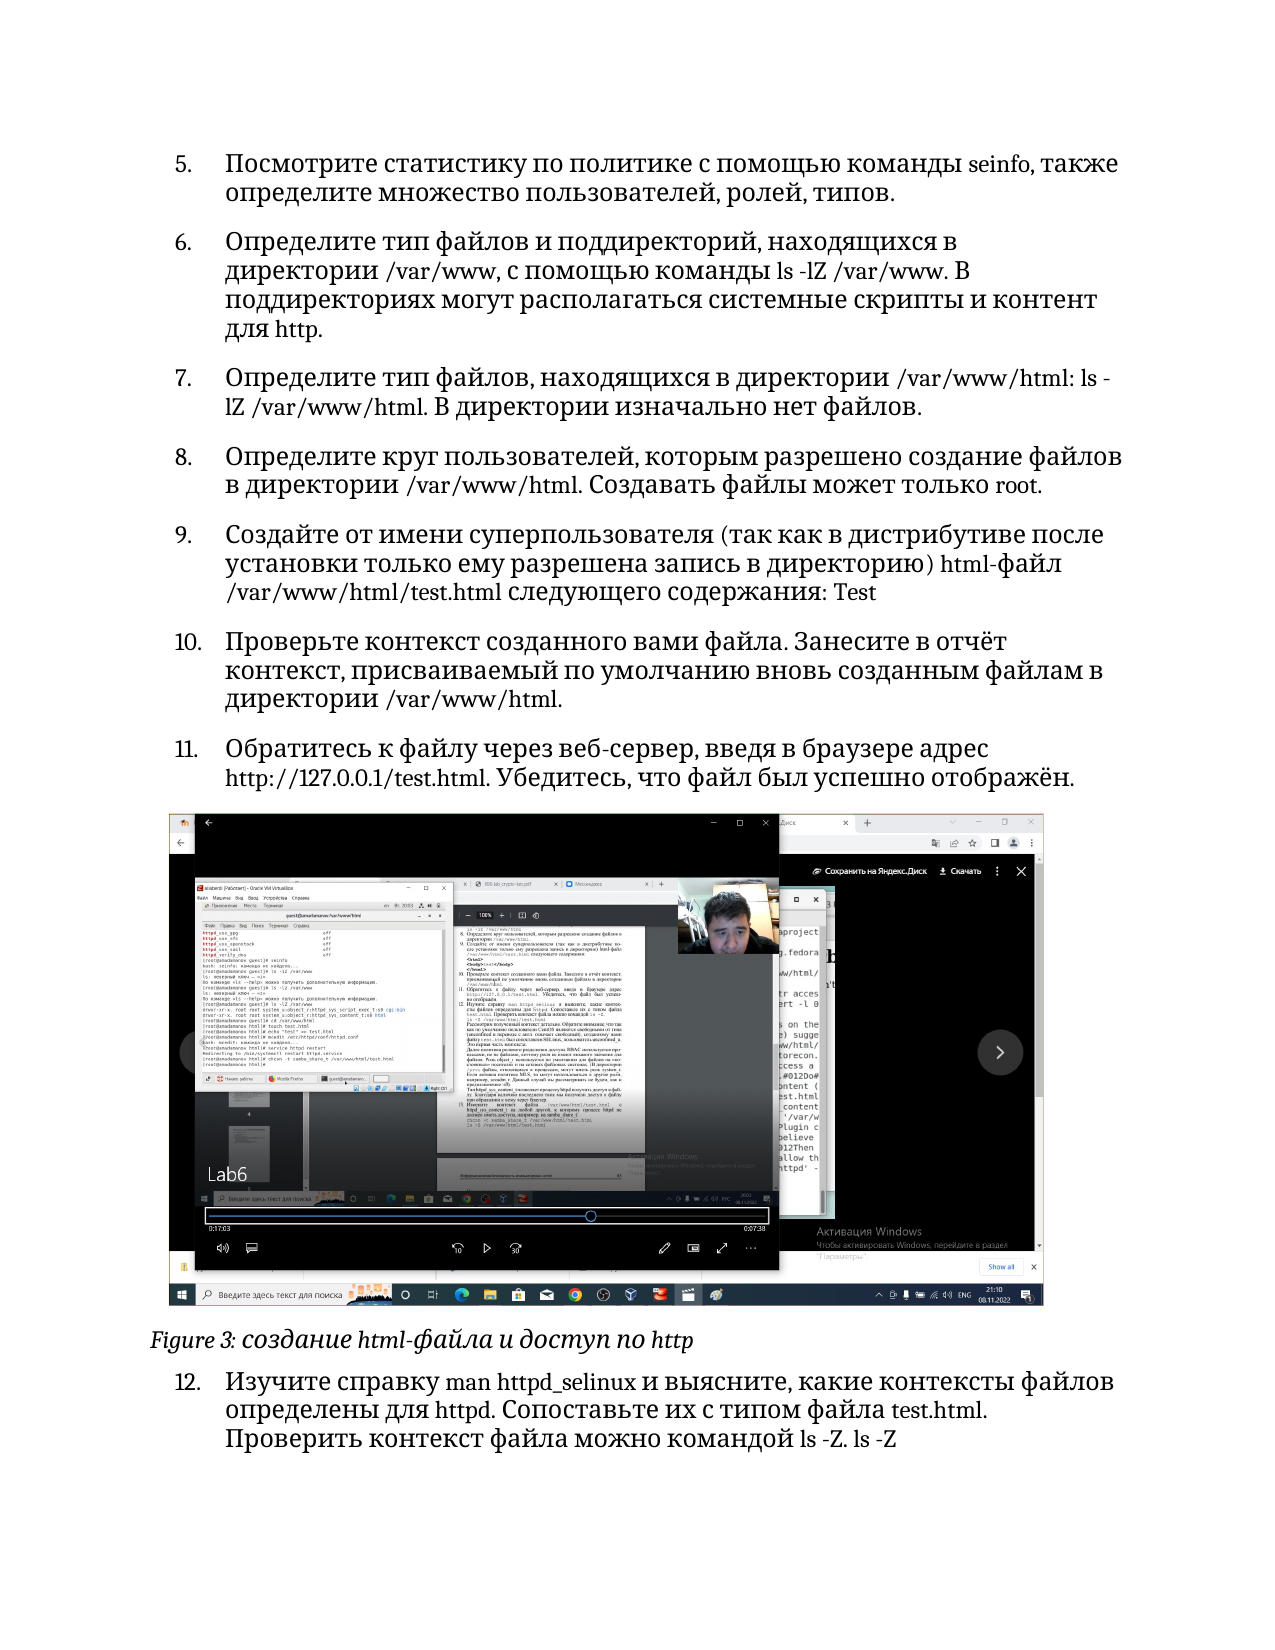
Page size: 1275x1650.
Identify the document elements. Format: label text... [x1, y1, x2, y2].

list Создайте от имени суперпользователя (так как в дистрибутиве после установки только ему разрешена запись в директорию) html-файл /var/www/html/test.html следующего содержания: Test [175, 521, 1125, 607]
list Проверьте контекст созданного вами файла. Занесите в отчёт контекст, присваиваемый по умолчанию вновь созданным файлам в директории /var/www/html. [175, 628, 1125, 714]
list Определите круг пользователей, которым разрешено создание файлов в директории /var/www/html. Создавать файлы может только root. [175, 442, 1125, 500]
list Посмотрите статистику по политике с помощью команды seinfo, также определите множество пользователей, ролей, типов. [175, 150, 1125, 207]
text Figure 3: создание html-файла и доступ по http [150, 1326, 1125, 1355]
list Обратитесь к файлу через веб-сервер, введя в браузере адрес http://127.0.0.1/test.html. Убедитесь, что файл был успешно отображён. [175, 735, 1125, 792]
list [175, 1368, 1125, 1454]
list Определите тип файлов и поддиректорий, находящихся в директории /var/www, с помощью команды ls -lZ /var/www. В поддиректориях могут располагаться системные скрипты и контент для http. [175, 228, 1125, 343]
picture [168, 813, 1044, 1306]
list Определите тип файлов, находящихся в директории /var/www/html: ls -lZ /var/www/html. В директории изначально нет файлов. [175, 364, 1125, 422]
